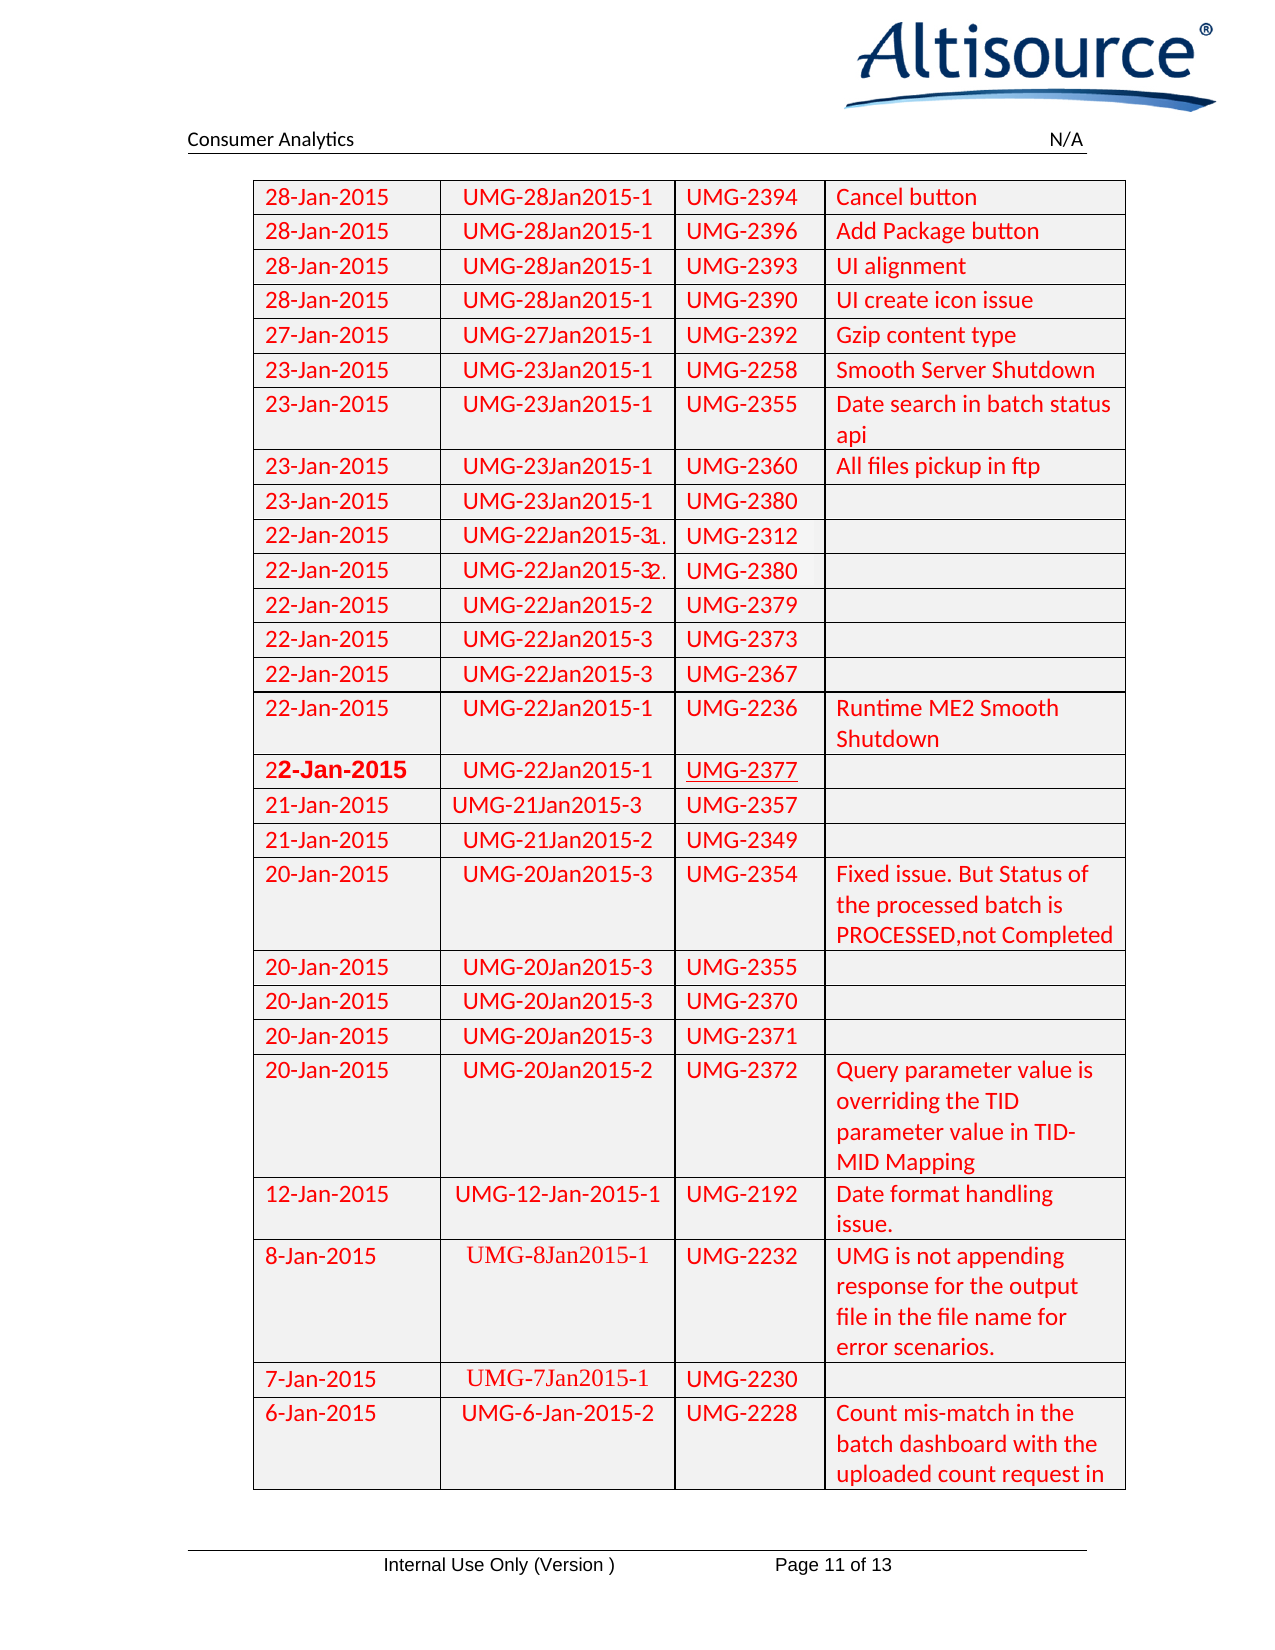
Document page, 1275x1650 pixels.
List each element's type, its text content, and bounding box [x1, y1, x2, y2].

table_cell UMG-22Jan2015-1 [441, 693, 674, 753]
table_cell UMG-2349 [676, 824, 824, 857]
table_cell UI create icon issue [826, 285, 1125, 318]
table_cell 20-Jan-2015 [254, 1020, 440, 1054]
table_cell UMG-20Jan2015-3 [441, 1020, 674, 1054]
table_cell [826, 951, 1125, 984]
table_cell 28-Jan-2015 [254, 285, 440, 318]
table_cell UMG-23Jan2015-1 [441, 450, 674, 484]
table_cell UMG-23Jan2015-1 [441, 388, 674, 449]
table_cell [826, 1363, 1125, 1397]
table_cell UMG-2192 [676, 1178, 824, 1239]
table_cell 27-Jan-2015 [254, 319, 440, 353]
table_cell UMG-2393 [676, 250, 824, 283]
table_cell UMG-27Jan2015-1 [441, 319, 674, 353]
table_cell UMG-22Jan2015-3 [441, 554, 674, 588]
table_cell UI alignment [826, 250, 1125, 283]
table_cell Query parameter value is overriding the TID parameter value in TID-MID Mapping [826, 1055, 1125, 1177]
table_cell UMG-2312 [676, 520, 824, 553]
table_cell 28-Jan-2015 [254, 181, 440, 214]
table_cell UMG-2354 [676, 858, 824, 950]
table_cell [826, 520, 1125, 553]
table_cell UMG-2394 [676, 181, 824, 214]
table_cell [826, 755, 1125, 788]
table_cell UMG-2380 [676, 485, 824, 518]
table_cell UMG-21Jan2015-3 [441, 789, 674, 823]
table_cell [826, 1020, 1125, 1054]
table_cell UMG-8Jan2015-1 [441, 1240, 674, 1362]
table_cell 22-Jan-2015 [254, 623, 440, 657]
table_cell UMG-2372 [676, 1055, 824, 1177]
table_cell 8-Jan-2015 [254, 1240, 440, 1362]
table_cell UMG-2392 [676, 319, 824, 353]
table_cell Smooth Server Shutdown [826, 354, 1125, 387]
picture [843, 13, 1217, 117]
table_cell UMG-2228 [676, 1398, 824, 1489]
table_cell UMG-20Jan2015-3 [441, 858, 674, 950]
table_cell UMG-2258 [676, 354, 824, 387]
table_cell UMG-2370 [676, 986, 824, 1019]
table_cell UMG-2396 [676, 215, 824, 249]
table_cell UMG-2360 [676, 450, 824, 484]
table_cell Gzip content type [826, 319, 1125, 353]
table_cell UMG-2371 [676, 1020, 824, 1054]
table_cell UMG-22Jan2015-2 [441, 589, 674, 622]
table_cell UMG-2373 [676, 623, 824, 657]
table_cell 6-Jan-2015 [254, 1398, 440, 1489]
table_cell 23-Jan-2015 [254, 354, 440, 387]
table_cell [826, 485, 1125, 518]
table_cell UMG-28Jan2015-1 [441, 285, 674, 318]
table_cell UMG-20Jan2015-3 [441, 951, 674, 984]
table_cell UMG is not appending response for the output file in the file name for error scenarios. [826, 1240, 1125, 1362]
table_cell UMG-28Jan2015-1 [441, 250, 674, 283]
table_cell UMG-28Jan2015-1 [441, 215, 674, 249]
table_cell 21-Jan-2015 [254, 824, 440, 857]
table_cell UMG-21Jan2015-2 [441, 824, 674, 857]
table_cell 22-Jan-2015 [254, 520, 440, 553]
table_cell 20-Jan-2015 [254, 858, 440, 950]
table_cell [826, 589, 1125, 622]
table_cell 28-Jan-2015 [254, 215, 440, 249]
table_cell UMG-22Jan2015-1 [441, 755, 674, 788]
table_cell UMG-2377 [676, 755, 824, 788]
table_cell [826, 1398, 1125, 1489]
table_cell UMG-2355 [676, 388, 824, 449]
table_cell Add Package button [826, 215, 1125, 249]
table_cell 22-Jan-2015 [254, 755, 440, 788]
table_cell 23-Jan-2015 [254, 485, 440, 518]
table_cell 20-Jan-2015 [254, 986, 440, 1019]
table_cell UMG-20Jan2015-2 [441, 1055, 674, 1177]
table_cell 22-Jan-2015 [254, 589, 440, 622]
table_cell 22-Jan-2015 [254, 658, 440, 691]
table_cell Runtime ME2 Smooth Shutdown [826, 693, 1125, 753]
table_cell UMG-2232 [676, 1240, 824, 1362]
table_cell 23-Jan-2015 [254, 388, 440, 449]
table_cell UMG-2230 [676, 1363, 824, 1397]
table_cell UMG-6-Jan-2015-2 [441, 1398, 674, 1489]
table_cell [826, 986, 1125, 1019]
table_cell UMG-22Jan2015-3 [441, 658, 674, 691]
table_cell Date format handling issue. [826, 1178, 1125, 1239]
table_cell All files pickup in ftp [826, 450, 1125, 484]
table_cell UMG-2367 [676, 658, 824, 691]
table_cell 22-Jan-2015 [254, 693, 440, 753]
table_cell UMG-2380 [676, 554, 824, 588]
table_cell 28-Jan-2015 [254, 250, 440, 283]
table_cell UMG-2390 [676, 285, 824, 318]
table_cell UMG-20Jan2015-3 [441, 986, 674, 1019]
table_cell UMG-23Jan2015-1 [441, 354, 674, 387]
table_cell UMG-7Jan2015-1 [441, 1363, 674, 1397]
table_cell 12-Jan-2015 [254, 1178, 440, 1239]
table_cell UMG-2357 [676, 789, 824, 823]
table_cell UMG-22Jan2015-3 [441, 623, 674, 657]
table_cell 20-Jan-2015 [254, 1055, 440, 1177]
table_cell 20-Jan-2015 [254, 951, 440, 984]
table_cell UMG-12-Jan-2015-1 [441, 1178, 674, 1239]
table_cell UMG-22Jan2015-3 [441, 520, 674, 553]
table_cell 7-Jan-2015 [254, 1363, 440, 1397]
table_cell UMG-2355 [676, 951, 824, 984]
table_cell Cancel button [826, 181, 1125, 214]
table_cell Date search in batch status api [826, 388, 1125, 449]
table_cell [826, 789, 1125, 823]
table_cell UMG-28Jan2015-1 [441, 181, 674, 214]
table_cell 22-Jan-2015 [254, 554, 440, 588]
table_cell [826, 824, 1125, 857]
table_cell 21-Jan-2015 [254, 789, 440, 823]
table_cell [826, 623, 1125, 657]
table_cell 23-Jan-2015 [254, 450, 440, 484]
table_cell [826, 658, 1125, 691]
table_cell UMG-2236 [676, 693, 824, 753]
table_cell [826, 554, 1125, 588]
table_cell UMG-2379 [676, 589, 824, 622]
table_cell UMG-23Jan2015-1 [441, 485, 674, 518]
table_cell Fixed issue. But Status of the processed batch is PROCESSED,not Completed [826, 858, 1125, 950]
